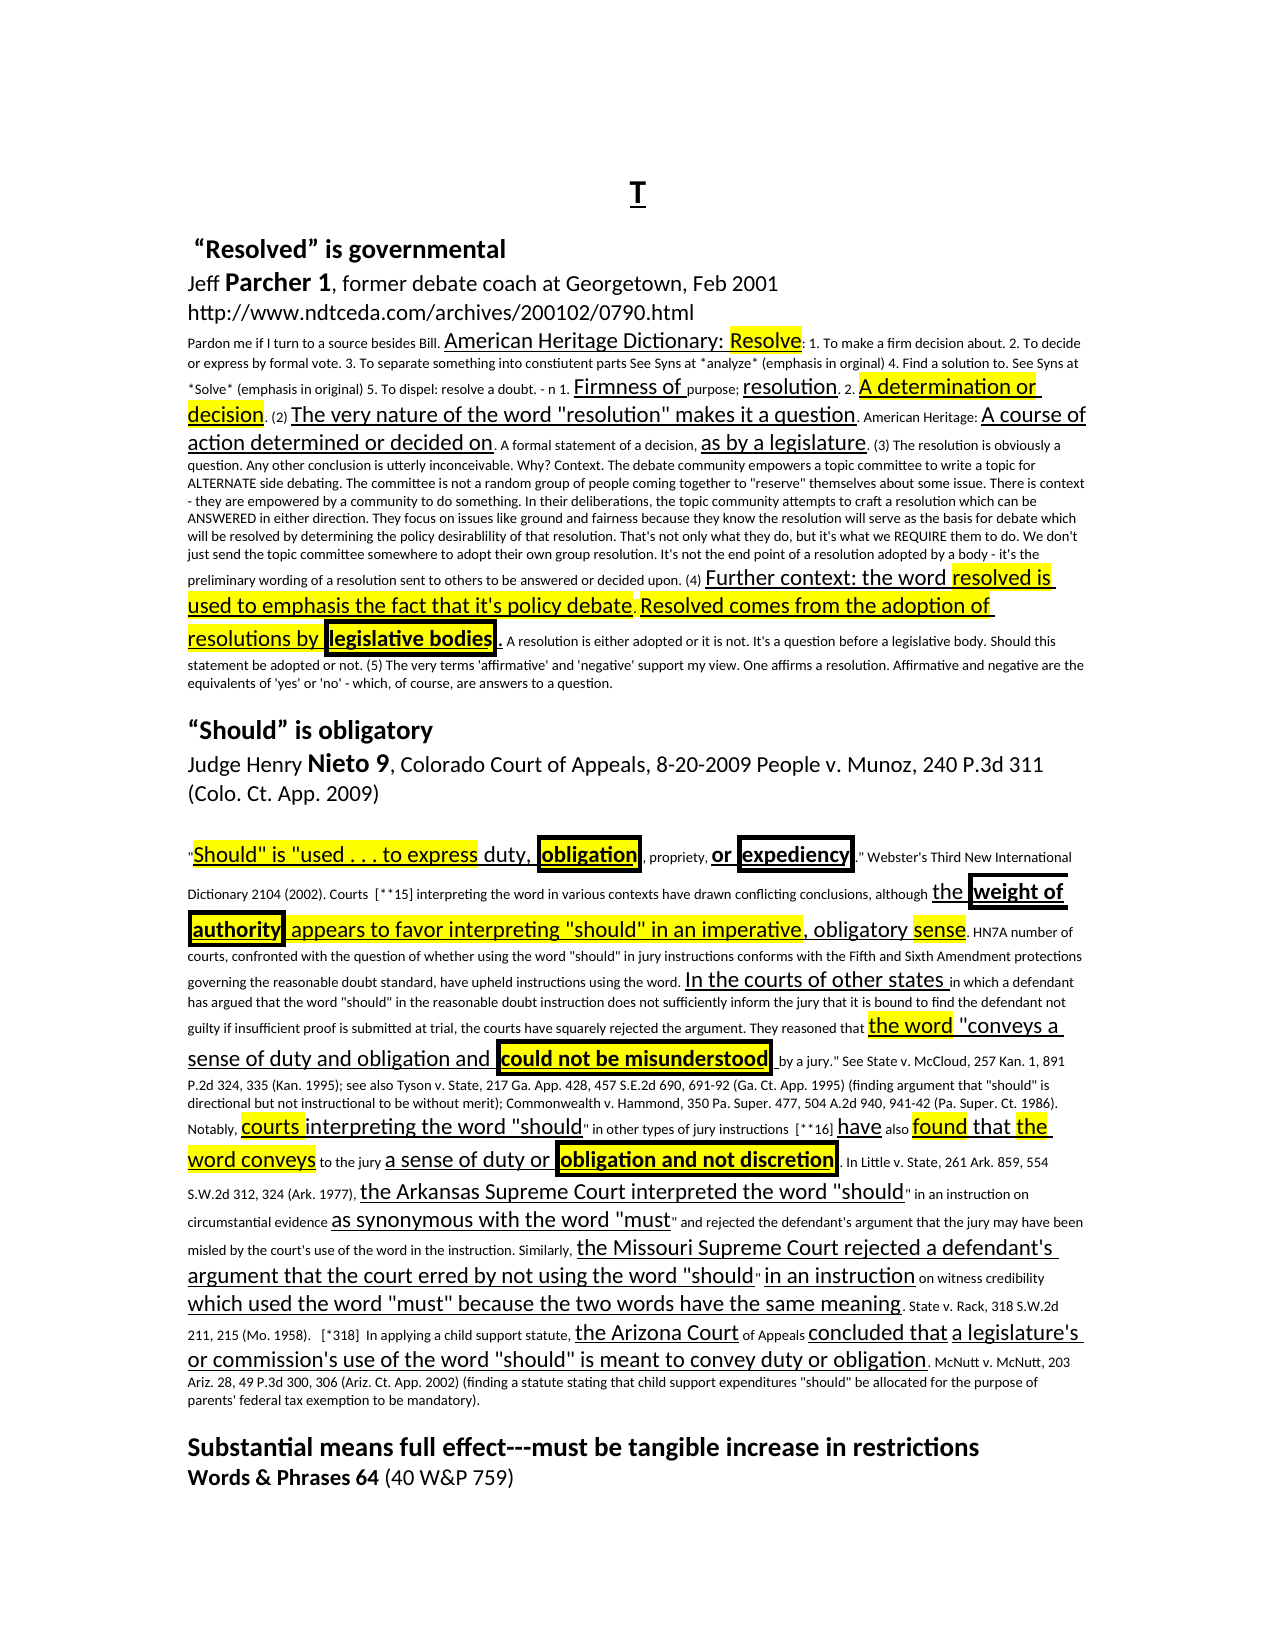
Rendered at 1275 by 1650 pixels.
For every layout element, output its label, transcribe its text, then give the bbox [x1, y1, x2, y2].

text Judge Henry Nieto 9, Colorado Court of Appeals, 8-20-2009 People v. Munoz, 240 P.3d 311 (Colo. Ct. App. 2009) [187, 746, 1087, 807]
text Jeff Parcher 1, former debate coach at Georgetown, Feb 2001 http://www.ndtceda.com/archives/200102/0790.html [187, 265, 1087, 326]
subtitle T [187, 171, 1087, 212]
text Pardon me if I turn to a source besides Bill. American Heritage Dictionary: Resolve: 1. To make a firm decision about. 2. To decide or express by formal vote. 3. To separate something into constiutent parts See Syns at *analyze* (emphasis in orginal) 4. Find a solution to. See Syns at *Solve* (emphasis in original) 5. To dispel: resolve a doubt. - n 1. Firmness of purpose; resolution. 2. A determination or decision. (2) The very nature of the word "resolution" makes it a question. American Heritage: A course of action determined or decided on. A formal statement of a decision, as by a legislature. (3) The resolution is obviously a question. Any other conclusion is utterly inconceivable. Why? Context. The debate community empowers a topic committee to write a topic for ALTERNATE side debating. The committee is not a random group of people coming together to "reserve" themselves about some issue. There is context - they are empowered by a community to do something. In their deliberations, the topic community attempts to craft a resolution which can be ANSWERED in either direction. They focus on issues like ground and fairness because they know the resolution will serve as the basis for debate which will be resolved by determining the policy desirablility of that resolution. That's not only what they do, but it's what we REQUIRE them to do. We don't just send the topic committee somewhere to adopt their own group resolution. It's not the end point of a resolution adopted by a body - it's the preliminary wording of a resolution sent to others to be answered or decided upon. (4) Further context: the word resolved is used to emphasis the fact that it's policy debate. Resolved comes from the adoption of resolutions by legislative bodies. A resolution is either adopted or it is not. It's a question before a legislative body. Should this statement be adopted or not. (5) The very terms 'affirmative' and 'negative' support my view. One affirms a resolution. Affirmative and negative are the equivalents of 'yes' or 'no' - which, of course, are answers to a question. [187, 326, 1087, 692]
subtitle “Should” is obligatory [187, 713, 1087, 746]
subtitle Substantial means full effect---must be tangible increase in restrictions [187, 1430, 1087, 1463]
text "Should" is "used . . . to express duty, obligation, propriety, or expediency." Webster's Third New International Dictionary 2104 (2002). Courts [**15] interpreting the word in various contexts have drawn conflicting conclusions, although the weight of authority appears to favor interpreting "should" in an imperative, obligatory sense. HN7A number of courts, confronted with the question of whether using the word "should" in jury instructions conforms with the Fifth and Sixth Amendment protections governing the reasonable doubt standard, have upheld instructions using the word. In the courts of other states in which a defendant has argued that the word "should" in the reasonable doubt instruction does not sufficiently inform the jury that it is bound to find the defendant not guilty if insufficient proof is submitted at trial, the courts have squarely rejected the argument. They reasoned that the word "conveys a sense of duty and obligation and could not be misunderstood by a jury." See State v. McCloud, 257 Kan. 1, 891 P.2d 324, 335 (Kan. 1995); see also Tyson v. State, 217 Ga. App. 428, 457 S.E.2d 690, 691-92 (Ga. Ct. App. 1995) (finding argument that "should" is directional but not instructional to be without merit); Commonwealth v. Hammond, 350 Pa. Super. 477, 504 A.2d 940, 941-42 (Pa. Super. Ct. 1986). Notably, courts interpreting the word "should" in other types of jury instructions [**16] have also found that the word conveys to the jury a sense of duty or obligation and not discretion. In Little v. State, 261 Ark. 859, 554 S.W.2d 312, 324 (Ark. 1977), the Arkansas Supreme Court interpreted the word "should" in an instruction on circumstantial evidence as synonymous with the word "must" and rejected the defendant's argument that the jury may have been misled by the court's use of the word in the instruction. Similarly, the Missouri Supreme Court rejected a defendant's argument that the court erred by not using the word "should" in an instruction on witness credibility which used the word "must" because the two words have the same meaning. State v. Rack, 318 S.W.2d 211, 215 (Mo. 1958). [*318] In applying a child support statute, the Arizona Court of Appeals concluded that a legislature's or commission's use of the word "should" is meant to convey duty or obligation. McNutt v. McNutt, 203 Ariz. 28, 49 P.3d 300, 306 (Ariz. Ct. App. 2002) (finding a statute stating that child support expenditures "should" be allocated for the purpose of parents' federal tax exemption to be mandatory). [187, 835, 1087, 1409]
subtitle “Resolved” is governmental [187, 232, 1087, 265]
text Words & Phrases 64 (40 W&P 759) [187, 1463, 1087, 1491]
